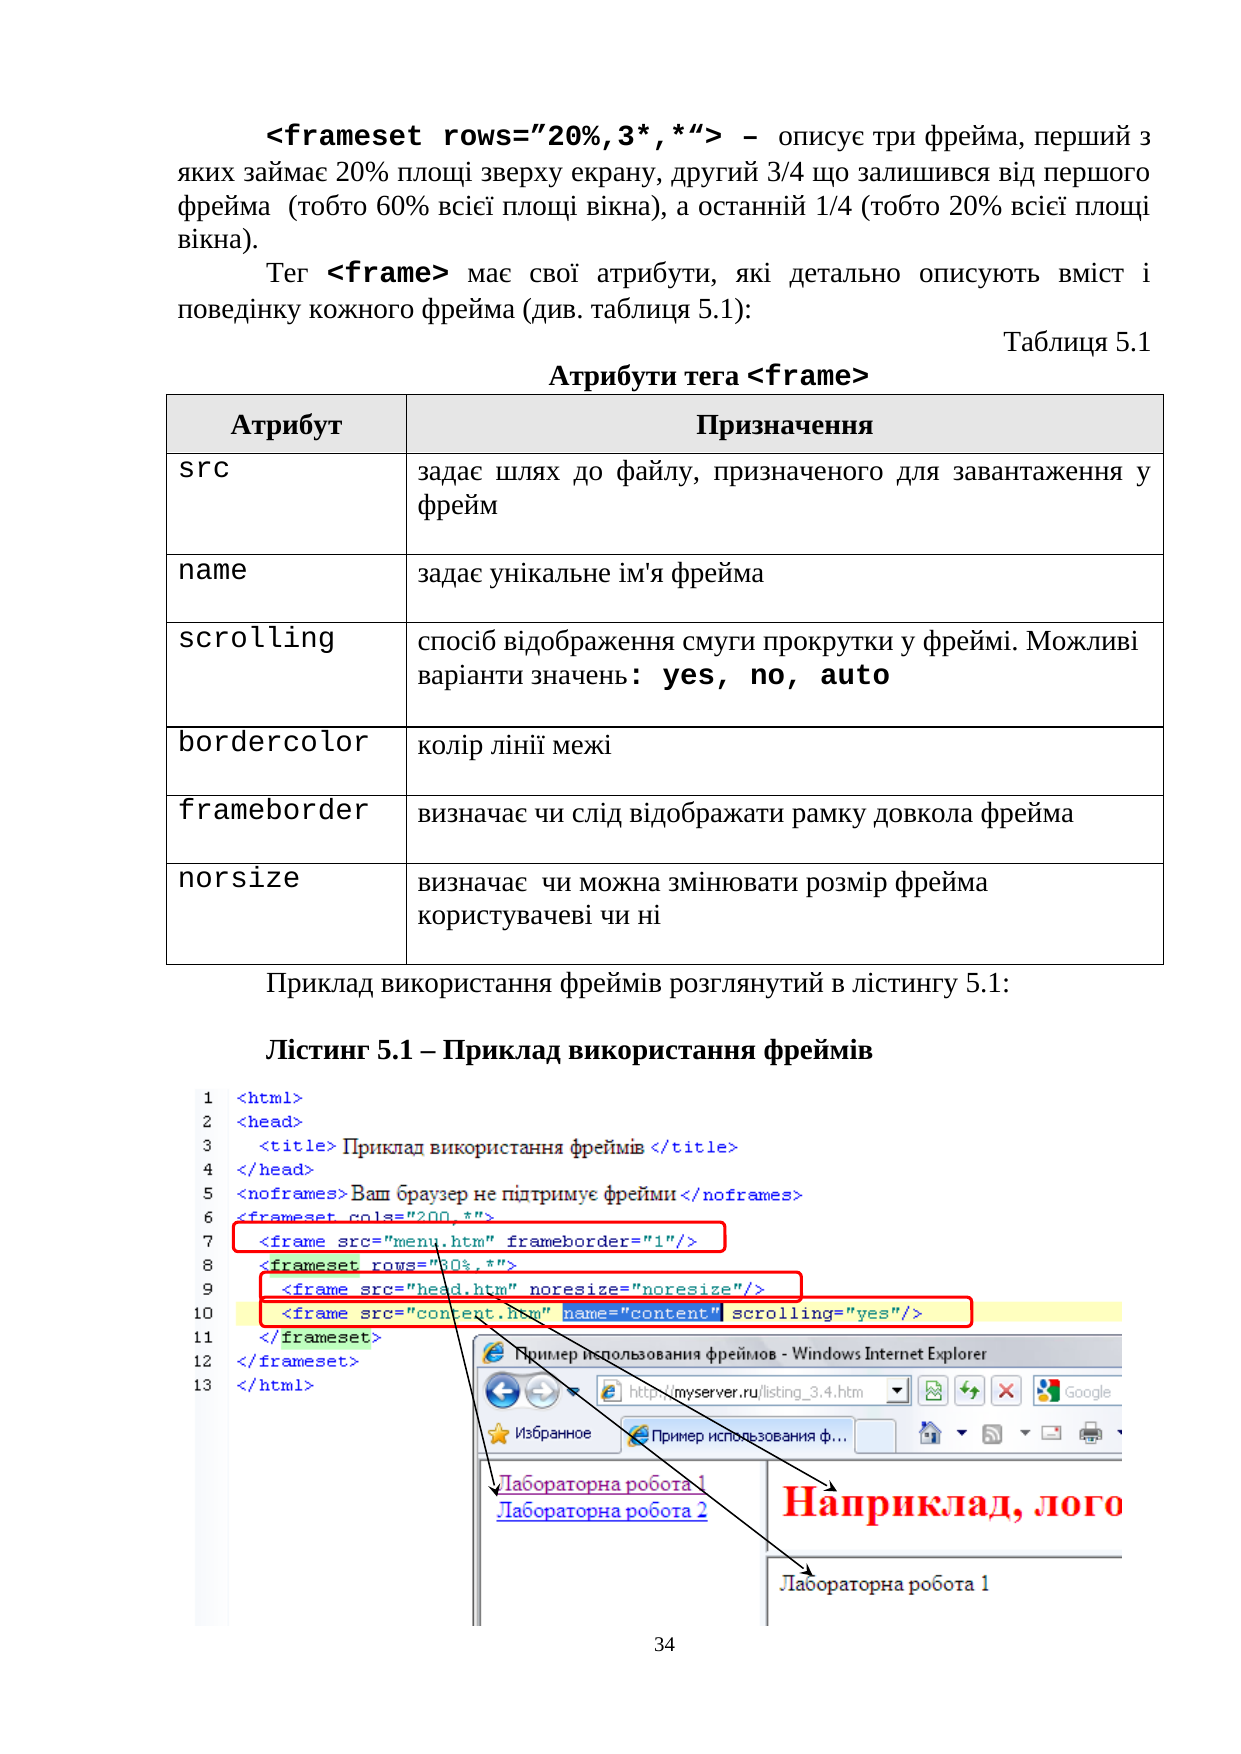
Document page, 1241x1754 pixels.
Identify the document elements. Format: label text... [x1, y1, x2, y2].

table_cell задає унікальне ім'я фрейма [407, 555, 1163, 622]
picture [177, 1078, 1122, 1626]
table_header Призначення [407, 395, 1163, 452]
table_cell bordercolor [167, 728, 406, 794]
text <frameset rows=”20%,3*,*“> – описує три фрейма, перший з яких займає 20% площі зверху екрану, другий 3/4 що залишився від першого фрейма (тобто 60% всієї площі вікна), а останній 1/4 (тобто 20% всієї площі вікна). [177, 118, 1152, 255]
table_cell src [167, 454, 406, 554]
table_cell name [167, 555, 406, 622]
text Тег <frame> має свої атрибути, які детально описують вміст і поведінку кожного фрейма (див. таблиця 5.1): [177, 255, 1152, 324]
table_cell визначає чи слід відображати рамку довкола фрейма [407, 796, 1163, 863]
table_cell колір лінії межі [407, 728, 1163, 794]
table_cell визначає чи можна змінювати розмір фрейма користувачеві чи ні [407, 864, 1163, 964]
table_cell задає шлях до файлу, призначеного для завантаження у фрейм [407, 454, 1163, 554]
text Приклад використання фреймів розглянутий в лістингу 5.1: [177, 965, 1152, 999]
table_cell norsize [167, 864, 406, 964]
text Таблиця 5.1 [192, 324, 1152, 358]
text Лістинг 5.1 – Приклад використання фреймів [192, 1032, 1152, 1066]
text Атрибути тега <frame> [192, 358, 1152, 394]
table_cell спосіб відображення смуги прокрутки у фреймі. Можливі варіанти значень: yes, no, auto [407, 623, 1163, 726]
table_cell scrolling [167, 623, 406, 726]
table_cell frameborder [167, 796, 406, 863]
table_header Атрибут [167, 395, 406, 452]
